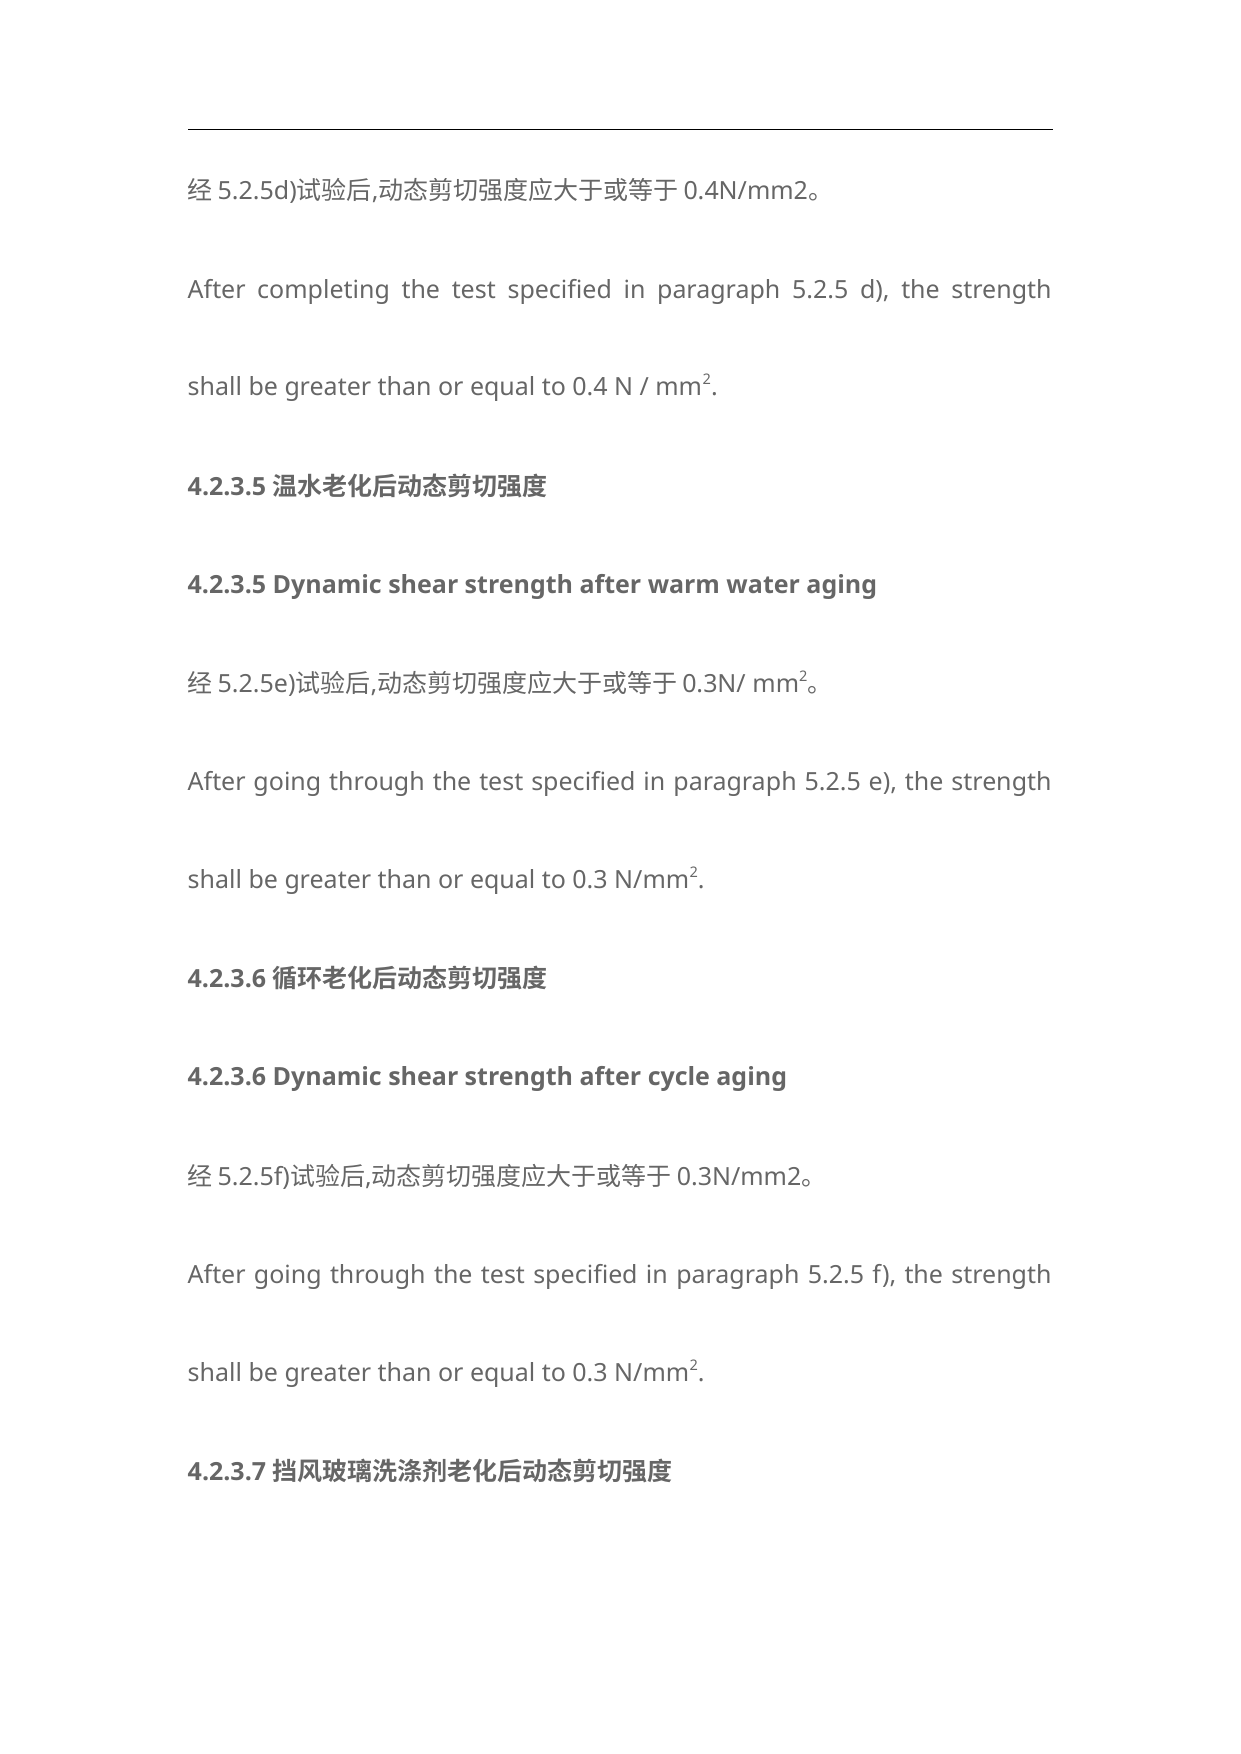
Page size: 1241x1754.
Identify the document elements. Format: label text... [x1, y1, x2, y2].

text 经5.2.5f)试验后,动态剪切强度应大于或等于0.3N/mm2。 [187, 1142, 1053, 1207]
text 4.2.3.6 Dynamic shear strength after cycle aging [187, 1044, 1053, 1109]
text After completing the test specified in paragraph 5.2.5 d), the strength shall be greater than or equal to 0.4 N / mm2. [187, 256, 1053, 418]
text 经5.2.5d)试验后,动态剪切强度应大于或等于0.4N/mm2。 [187, 156, 1053, 221]
text After going through the test specified in paragraph 5.2.5 e), the strength shall be greater than or equal to 0.3 N/mm2. [187, 748, 1053, 911]
text 经5.2.5e)试验后,动态剪切强度应大于或等于0.3N/ mm2。 [187, 649, 1053, 714]
text After going through the test specified in paragraph 5.2.5 f), the strength shall be greater than or equal to 0.3 N/mm2. [187, 1241, 1053, 1404]
text 4.2.3.6 循环老化后动态剪切强度 [187, 944, 1053, 1009]
text 4.2.3.7 挡风玻璃洗涤剂老化后动态剪切强度 [187, 1437, 1053, 1502]
text 4.2.3.5 Dynamic shear strength after warm water aging [187, 551, 1053, 616]
text 4.2.3.5 温水老化后动态剪切强度 [187, 452, 1053, 517]
